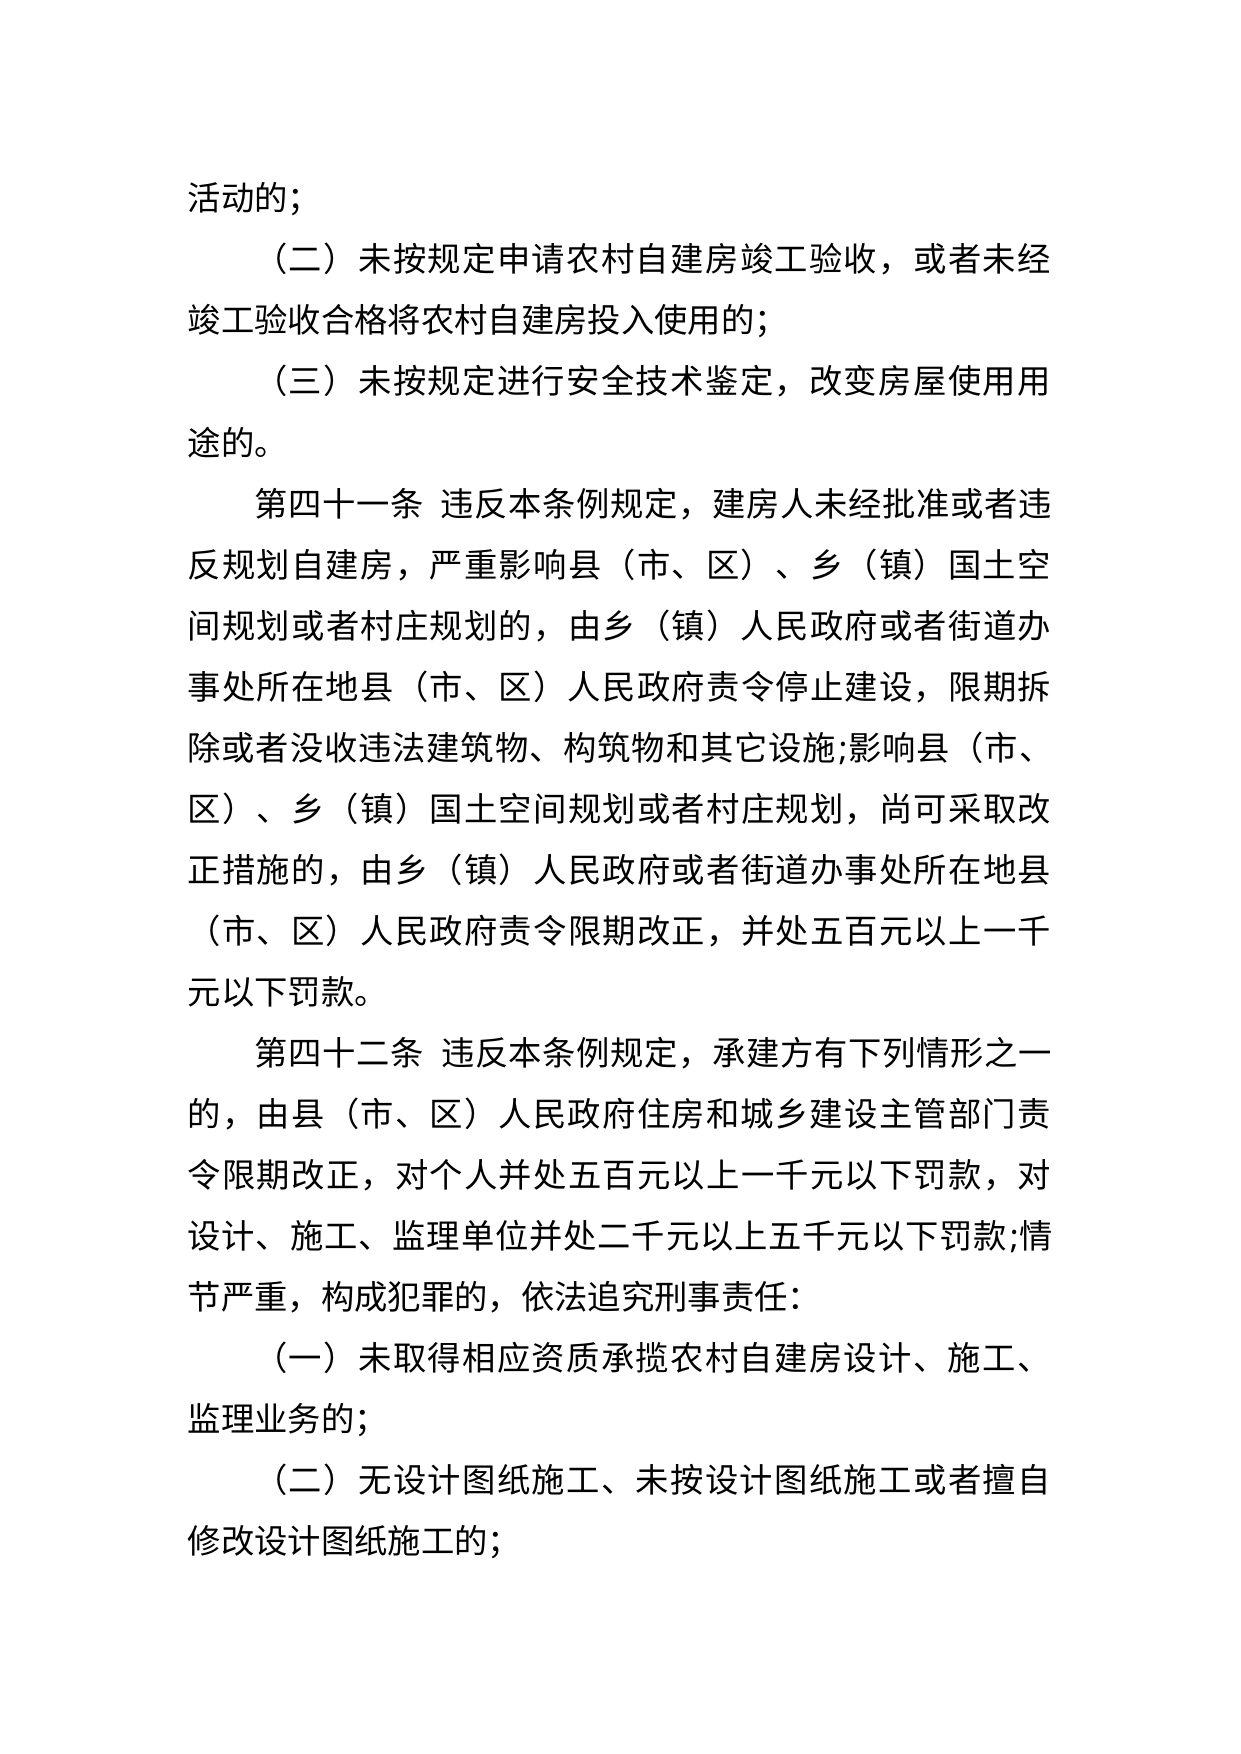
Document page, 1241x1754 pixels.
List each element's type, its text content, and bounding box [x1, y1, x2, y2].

text 第四十二条 违反本条例规定，承建方有下列情形之一的，由县（市、区）人民政府住房和城乡建设主管部门责令限期改正，对个人并处五百元以上一千元以下罚款，对设计、施工、监理单位并处二千元以上五千元以下罚款;情节严重，构成犯罪的，依法追究刑事责任： [187, 1017, 1053, 1322]
text （二）未按规定申请农村自建房竣工验收，或者未经竣工验收合格将农村自建房投入使用的； [187, 223, 1053, 345]
text （一）未取得相应资质承揽农村自建房设计、施工、监理业务的； [187, 1322, 1053, 1444]
text （二）无设计图纸施工、未按设计图纸施工或者擅自修改设计图纸施工的； [187, 1444, 1053, 1566]
text （三）未按规定进行安全技术鉴定，改变房屋使用用途的。 [187, 345, 1053, 467]
text 第四十一条 违反本条例规定，建房人未经批准或者违反规划自建房，严重影响县（市、区）、乡（镇）国土空间规划或者村庄规划的，由乡（镇）人民政府或者街道办事处所在地县（市、区）人民政府责令停止建设，限期拆除或者没收违法建筑物、构筑物和其它设施;影响县（市、区）、乡（镇）国土空间规划或者村庄规划，尚可采取改正措施的，由乡（镇）人民政府或者街道办事处所在地县（市、区）人民政府责令限期改正，并处五百元以上一千元以下罚款。 [187, 467, 1053, 1017]
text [187, 162, 1053, 223]
